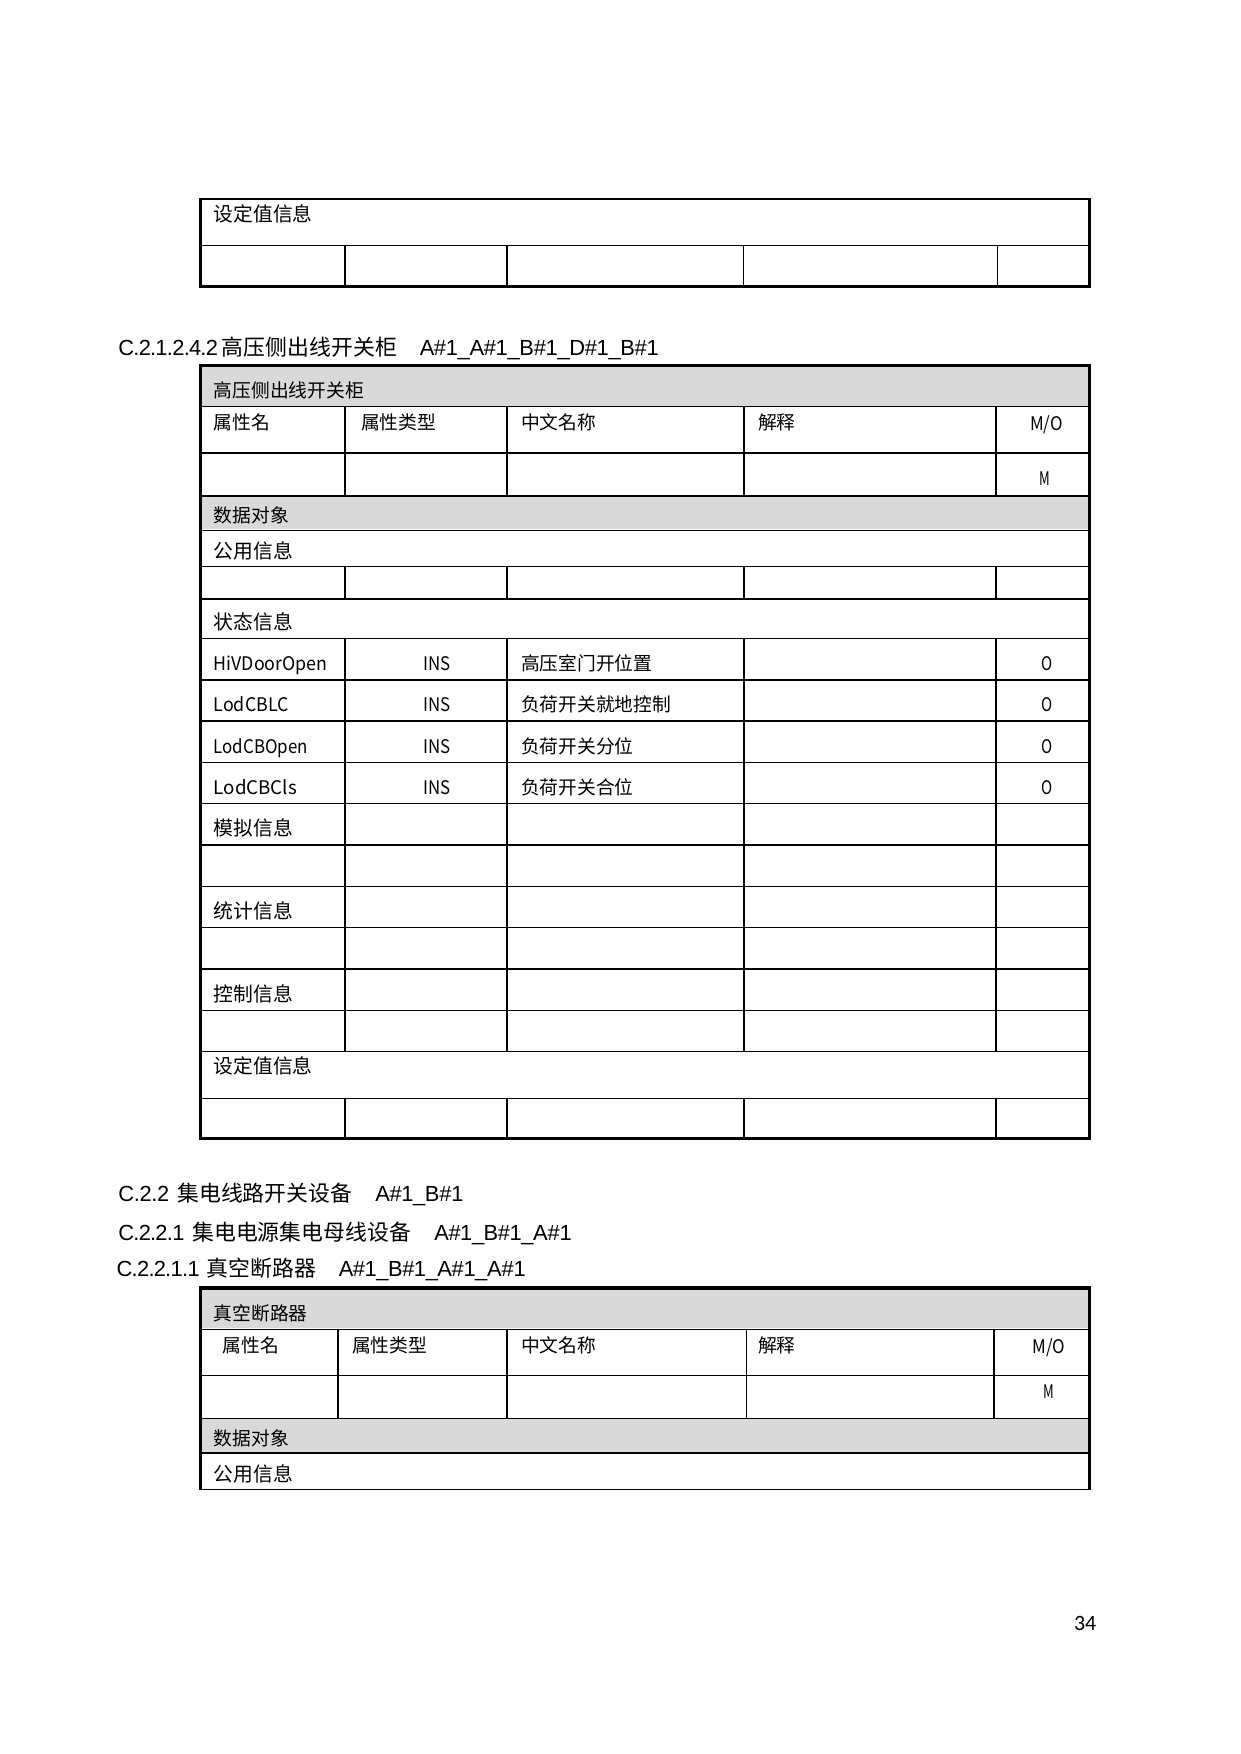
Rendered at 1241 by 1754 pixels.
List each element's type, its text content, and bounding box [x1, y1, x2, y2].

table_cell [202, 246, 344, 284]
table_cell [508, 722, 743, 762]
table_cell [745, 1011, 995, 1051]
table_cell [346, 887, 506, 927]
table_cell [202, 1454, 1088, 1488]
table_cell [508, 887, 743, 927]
list 集电电源集电母线设备 A#1_B#1_A#1 [118, 1215, 1188, 1247]
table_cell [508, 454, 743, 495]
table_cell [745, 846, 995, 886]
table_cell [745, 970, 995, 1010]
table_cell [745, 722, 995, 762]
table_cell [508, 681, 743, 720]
list 高压侧出线开关柜 A#1_A#1_B#1_D#1_B#1 [118, 320, 1188, 364]
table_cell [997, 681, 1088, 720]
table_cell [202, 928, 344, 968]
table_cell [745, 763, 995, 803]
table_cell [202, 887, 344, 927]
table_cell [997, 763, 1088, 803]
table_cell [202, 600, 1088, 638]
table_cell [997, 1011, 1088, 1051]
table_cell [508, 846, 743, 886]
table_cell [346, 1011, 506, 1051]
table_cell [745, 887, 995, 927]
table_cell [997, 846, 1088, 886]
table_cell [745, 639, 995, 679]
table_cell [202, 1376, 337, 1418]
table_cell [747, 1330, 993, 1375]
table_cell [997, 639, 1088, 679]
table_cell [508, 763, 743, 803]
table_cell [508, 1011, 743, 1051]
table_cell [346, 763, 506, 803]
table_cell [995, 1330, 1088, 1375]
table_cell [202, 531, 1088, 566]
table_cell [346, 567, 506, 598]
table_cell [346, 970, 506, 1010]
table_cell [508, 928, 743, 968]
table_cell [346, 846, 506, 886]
list 集电线路开关设备 A#1_B#1 [118, 1176, 1188, 1207]
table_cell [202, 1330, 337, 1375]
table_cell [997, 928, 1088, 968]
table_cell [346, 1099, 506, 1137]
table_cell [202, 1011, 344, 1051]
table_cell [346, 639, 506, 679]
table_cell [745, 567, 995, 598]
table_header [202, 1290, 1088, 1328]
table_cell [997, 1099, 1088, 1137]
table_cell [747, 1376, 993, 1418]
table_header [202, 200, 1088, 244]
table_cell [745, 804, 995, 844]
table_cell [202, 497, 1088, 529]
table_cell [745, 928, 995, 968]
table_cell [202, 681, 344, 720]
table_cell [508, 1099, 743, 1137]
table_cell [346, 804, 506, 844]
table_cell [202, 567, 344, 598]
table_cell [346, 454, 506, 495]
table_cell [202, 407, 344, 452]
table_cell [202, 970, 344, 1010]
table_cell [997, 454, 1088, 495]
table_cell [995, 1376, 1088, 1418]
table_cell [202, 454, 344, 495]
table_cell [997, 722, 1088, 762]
list 真空断路器 A#1_B#1_A#1_A#1 [116, 1251, 1188, 1283]
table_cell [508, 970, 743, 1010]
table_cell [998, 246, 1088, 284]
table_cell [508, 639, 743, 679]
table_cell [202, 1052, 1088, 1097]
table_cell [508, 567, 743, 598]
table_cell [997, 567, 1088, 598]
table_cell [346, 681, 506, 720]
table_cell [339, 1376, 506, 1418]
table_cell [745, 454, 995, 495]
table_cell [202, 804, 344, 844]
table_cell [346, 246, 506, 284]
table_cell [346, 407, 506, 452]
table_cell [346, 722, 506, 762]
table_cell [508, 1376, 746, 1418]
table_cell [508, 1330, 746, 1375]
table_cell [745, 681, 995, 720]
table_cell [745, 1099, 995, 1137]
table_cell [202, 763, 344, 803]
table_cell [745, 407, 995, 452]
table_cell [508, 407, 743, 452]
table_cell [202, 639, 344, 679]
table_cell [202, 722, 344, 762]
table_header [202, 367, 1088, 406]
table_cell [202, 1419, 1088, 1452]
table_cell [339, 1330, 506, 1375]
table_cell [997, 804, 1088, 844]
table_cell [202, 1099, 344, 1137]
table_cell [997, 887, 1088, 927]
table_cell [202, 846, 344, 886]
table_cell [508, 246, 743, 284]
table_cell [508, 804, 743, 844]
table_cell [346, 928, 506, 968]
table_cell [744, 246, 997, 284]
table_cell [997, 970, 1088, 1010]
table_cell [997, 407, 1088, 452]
